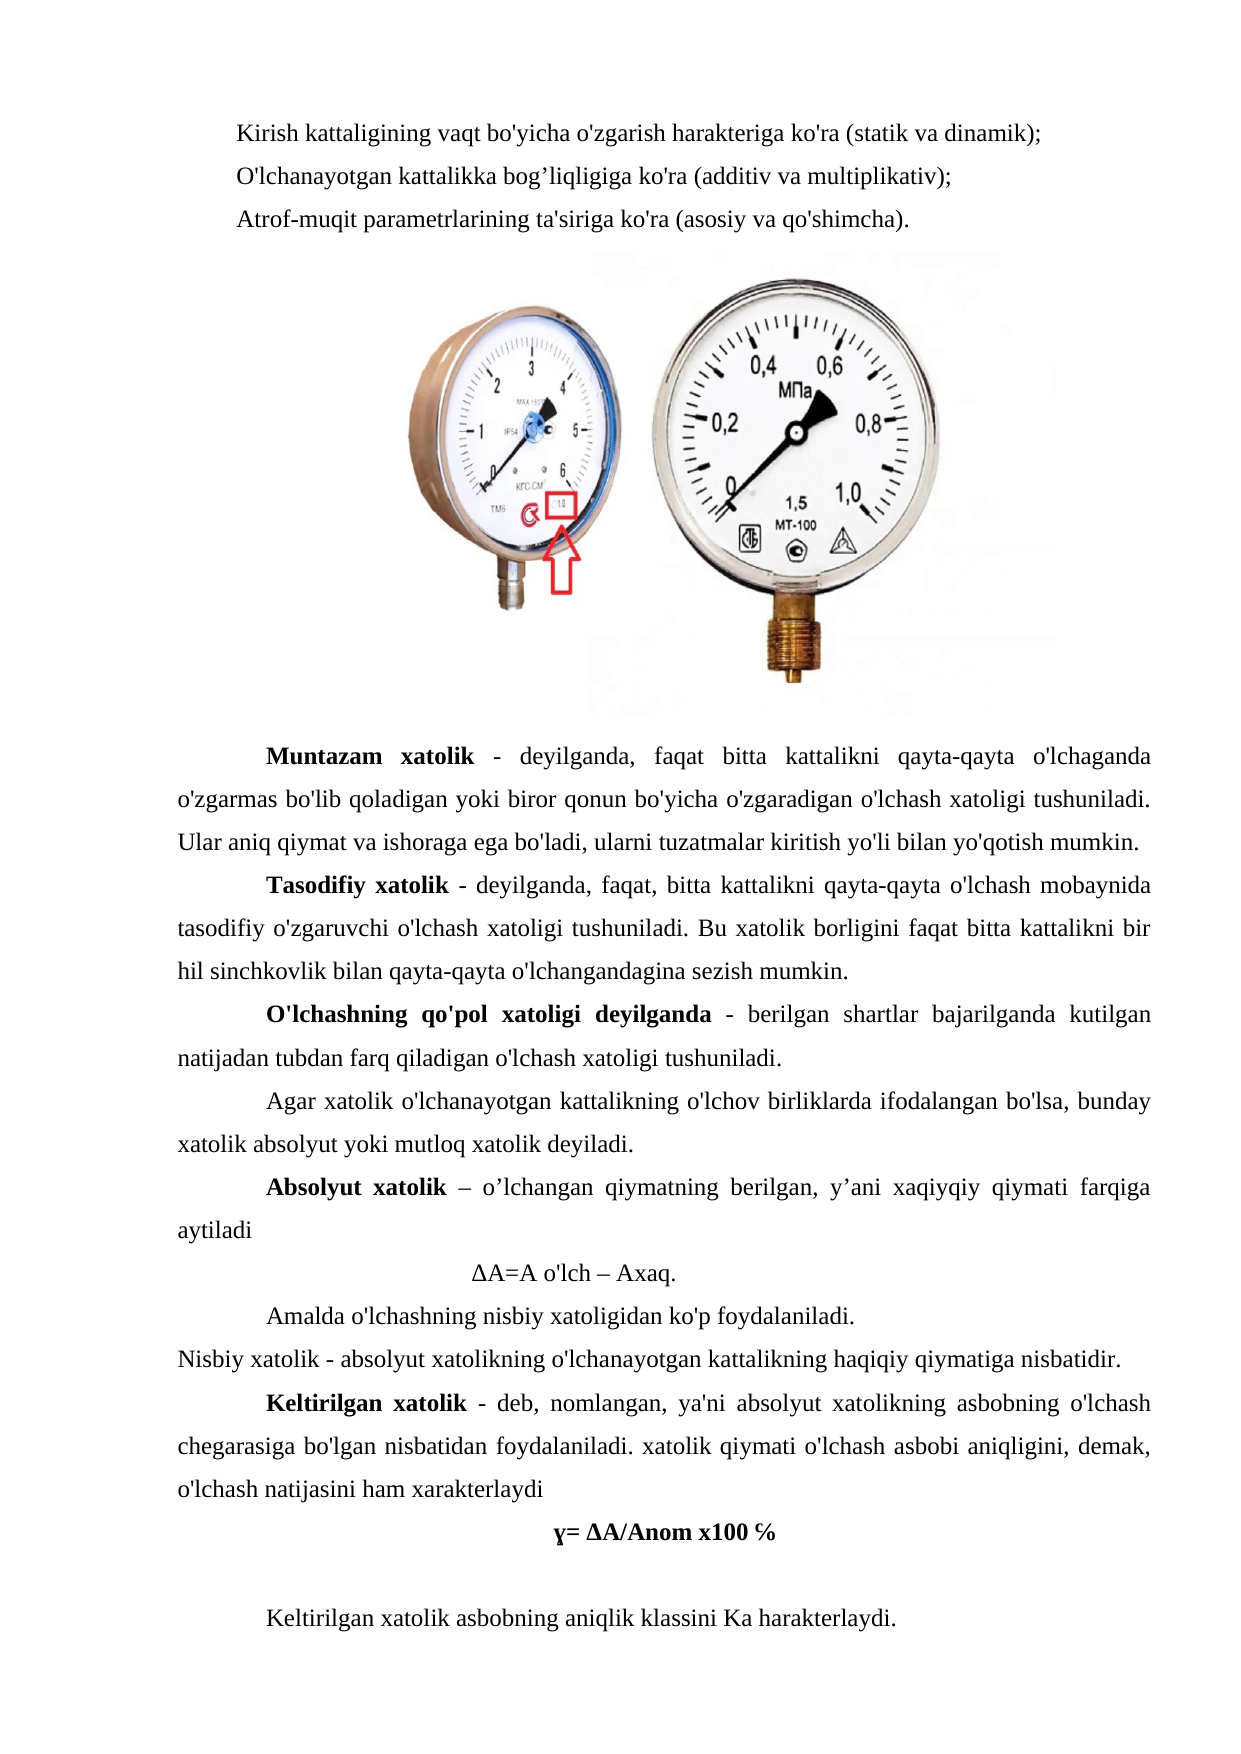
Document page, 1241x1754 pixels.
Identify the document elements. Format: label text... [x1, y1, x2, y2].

text Absolyut xatolik – o’lchangan qiymatning berilgan, y’ani xaqiyqiy qiymati farqiga aytiladi [177, 1172, 1152, 1244]
text ɣ= ΔA/Anom x100 ℅ [177, 1517, 1152, 1546]
text Agar xatolik o'lchanayotgan kattalikning o'lchov birliklarda ifodalangan bo'lsa, bunday xatolik absolyut yoki mutloq xatolik deyiladi. [177, 1086, 1152, 1158]
text Kirish kattaligining vaqt bo'yicha o'zgarish harakteriga ko'ra (statik va dinamik); [177, 118, 1152, 147]
text ΔA=A o'lch – Axaq. [177, 1258, 1152, 1287]
text Nisbiy xatolik - absolyut xatolikning o'lchanayotgan kattalikning haqiqiy qiymatiga nisbatidir. [177, 1344, 1152, 1373]
text O'lchashning qo'pol xatoligi deyilganda - berilgan shartlar bajarilganda kutilgan natijadan tubdan farq qiladigan o'lchash xatoligi tushuniladi. [177, 999, 1152, 1071]
text Atrof-muqit parametrlarining ta'siriga ko'ra (asosiy va qo'shimcha). [177, 204, 1152, 233]
text Keltirilgan xatolik - deb, nomlangan, ya'ni absolyut xatolikning asbobning o'lchash chegarasiga bo'lgan nisbatidan foydalaniladi. xatolik qiymati o'lchash asbobi aniqligini, demak, o'lchash natijasini ham xarakterlaydi [177, 1388, 1152, 1503]
picture [361, 247, 1056, 727]
text Muntazam xatolik - deyilganda, faqat bitta kattalikni qayta-qayta o'lchaganda o'zgarmas bo'lib qoladigan yoki biror qonun bo'yicha o'zgaradigan o'lchash xatoligi tushuniladi. Ular aniq qiymat va ishoraga ega bo'ladi, ularni tuzatmalar kiritish yo'li bilan yo'qotish mumkin. [177, 741, 1152, 856]
text O'lchanayotgan kattalikka bog’liqligiga ko'ra (additiv va multiplikativ); [177, 161, 1152, 190]
text Keltirilgan xatolik asbobning aniqlik klassini Ka harakterlaydi. [177, 1603, 1152, 1632]
text Amalda o'lchashning nisbiy xatoligidan ko'p foydalaniladi. [177, 1301, 1152, 1330]
text Tasodifiy xatolik - deyilganda, faqat, bitta kattalikni qayta-qayta o'lchash mobaynida tasodifiy o'zgaruvchi o'lchash xatoligi tushuniladi. Bu xatolik borligini faqat bitta kattalikni bir hil sinchkovlik bilan qayta-qayta o'lchangandagina sezish mumkin. [177, 870, 1152, 985]
